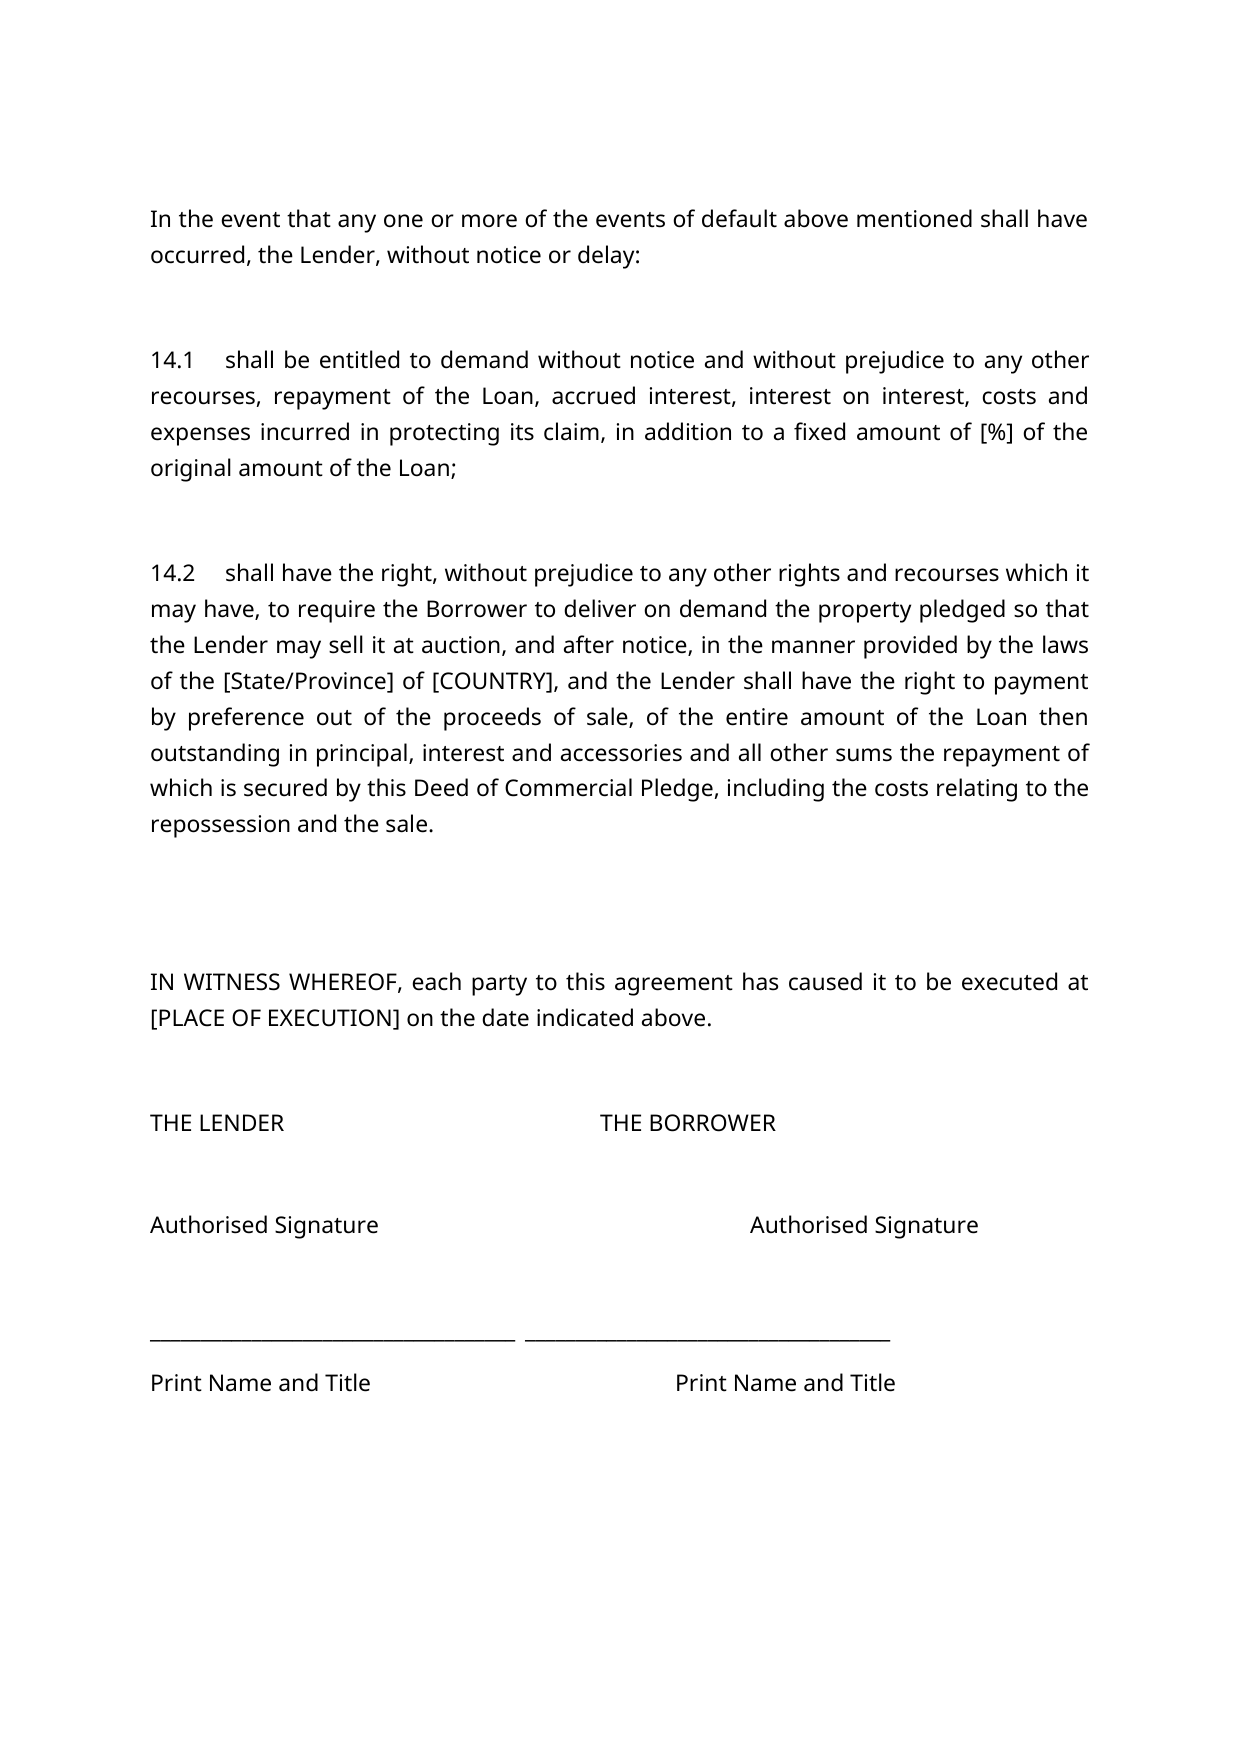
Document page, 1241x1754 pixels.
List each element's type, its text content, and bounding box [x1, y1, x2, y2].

text IN WITNESS WHEREOF, each party to this agreement has caused it to be executed at [PLACE OF EXECUTION] on the date indicated above. [150, 966, 1090, 1033]
text Print Name and Title Print Name and Title [150, 1367, 1090, 1398]
text In the event that any one or more of the events of default above mentioned shall have occurred, the Lender, without notice or delay: [150, 203, 1090, 270]
text ____________________________________ ____________________________________ [150, 1314, 1090, 1346]
text Authorised Signature Authorised Signature [150, 1209, 1090, 1241]
text 14.2 shall have the right, without prejudice to any other rights and recourses which it may have, to require the Borrower to deliver on demand the property pledged so that the Lender may sell it at auction, and after notice, in the manner provided by the laws of the [State/Province] of [COUNTRY], and the Lender shall have the right to payment by preference out of the proceeds of sale, of the entire amount of the Loan then outstanding in principal, interest and accessories and all other sums the repayment of which is secured by this Deed of Commercial Pledge, including the costs relating to the repossession and the sale. [150, 557, 1090, 839]
text 14.1 shall be entitled to demand without notice and without prejudice to any other recourses, repayment of the Loan, accrued interest, interest on interest, costs and expenses incurred in protecting its claim, in addition to a fixed amount of [%] of the original amount of the Loan; [150, 344, 1090, 483]
text THE LENDER THE BORROWER [150, 1107, 1090, 1138]
